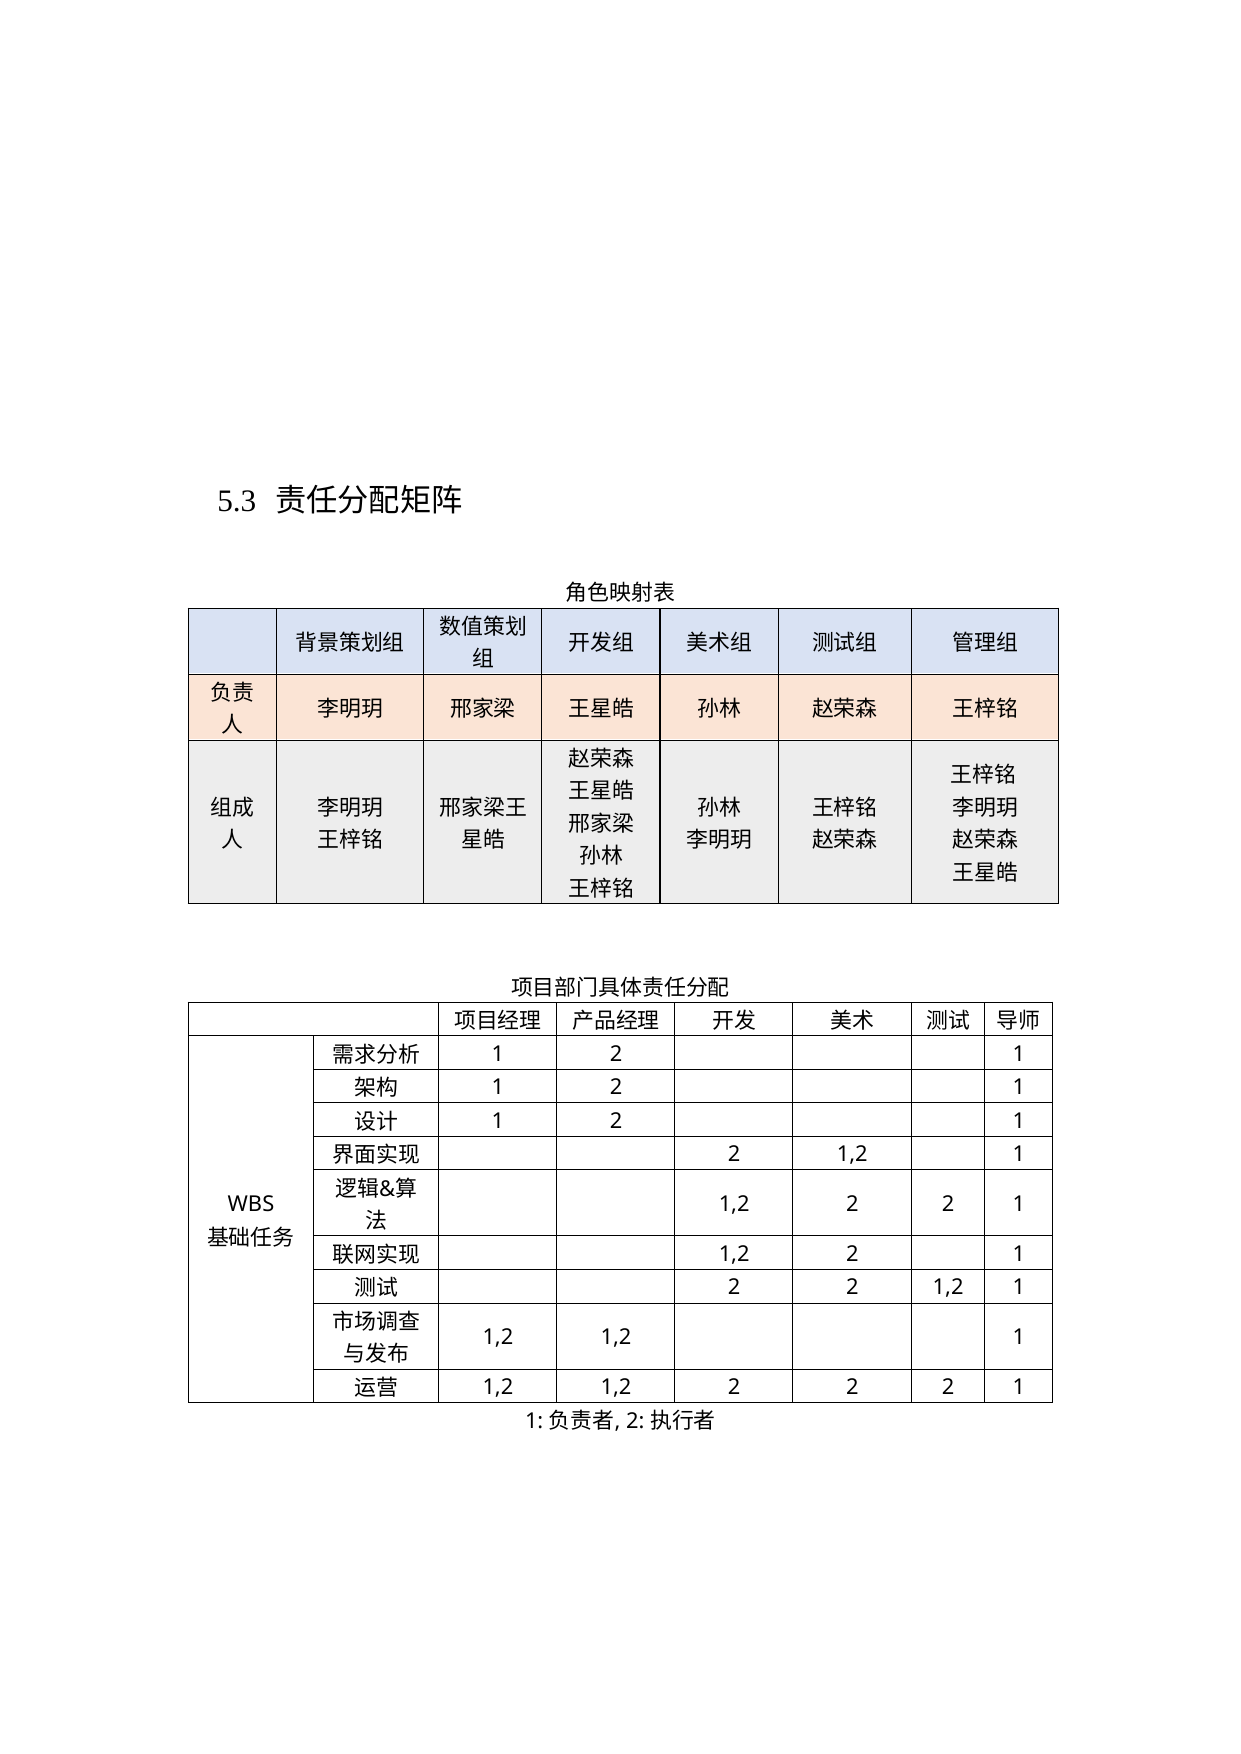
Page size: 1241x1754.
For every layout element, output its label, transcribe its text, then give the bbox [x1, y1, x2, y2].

table_cell 孙林 李明玥 [661, 741, 778, 903]
table_cell 王星皓 [542, 675, 659, 739]
table_cell 设计 [314, 1103, 438, 1136]
table_cell [439, 1270, 556, 1302]
table_cell 1 [439, 1036, 556, 1069]
table_cell 李明玥 王梓铭 [277, 741, 423, 903]
table_cell 王梓铭 李明玥 赵荣森 王星皓 [912, 741, 1058, 903]
table_cell 李明玥 [277, 675, 423, 739]
table_cell [557, 1270, 674, 1302]
table_cell [912, 1036, 984, 1069]
table_cell 1,2 [557, 1304, 674, 1368]
table_cell 1,2 [675, 1236, 792, 1269]
table_cell [793, 1070, 911, 1102]
table_cell 1 [985, 1236, 1052, 1269]
table_header 开发 [675, 1003, 792, 1035]
table_cell [675, 1070, 792, 1102]
table_cell 2 [793, 1270, 911, 1302]
table_header 测试 [912, 1003, 984, 1035]
table_cell [912, 1103, 984, 1136]
table_cell [557, 1170, 674, 1235]
table_cell [912, 1137, 984, 1169]
table_cell 需求分析 [314, 1036, 438, 1069]
table_header 开发组 [542, 609, 659, 673]
table_cell [675, 1103, 792, 1136]
table_header 管理组 [912, 609, 1058, 673]
table_header 数值策划组 [424, 609, 541, 673]
table_cell 1,2 [439, 1370, 556, 1402]
table_cell 测试 [314, 1270, 438, 1302]
table_cell 1 [985, 1137, 1052, 1169]
table_cell 架构 [314, 1070, 438, 1102]
table_cell [675, 1036, 792, 1069]
table_cell 2 [557, 1036, 674, 1069]
text 责任分配矩阵 [217, 465, 1053, 530]
table_cell WBS 基础任务 [189, 1036, 313, 1402]
table_cell 1,2 [675, 1170, 792, 1235]
table_cell [675, 1304, 792, 1368]
table_cell 组成人 [189, 741, 276, 903]
text 角色映射表 [187, 575, 1053, 607]
table_cell 1 [985, 1103, 1052, 1136]
table_cell 王梓铭 赵荣森 [779, 741, 911, 903]
table_cell 1 [985, 1170, 1052, 1235]
table_cell [793, 1036, 911, 1069]
table_cell 1 [985, 1370, 1052, 1402]
table_cell [793, 1103, 911, 1136]
table_cell [557, 1236, 674, 1269]
table_cell 赵荣森 王星皓 邢家梁 孙林 王梓铭 [542, 741, 659, 903]
table_cell [439, 1236, 556, 1269]
table_cell 1 [985, 1304, 1052, 1368]
table_cell 2 [912, 1170, 984, 1235]
table_cell 2 [675, 1270, 792, 1302]
table_cell 1 [439, 1070, 556, 1102]
table_cell [912, 1070, 984, 1102]
table_cell 孙林 [661, 675, 778, 739]
table_cell 1,2 [439, 1304, 556, 1368]
table_cell 负责人 [189, 675, 276, 739]
table_header 导师 [985, 1003, 1052, 1035]
table_cell 2 [793, 1236, 911, 1269]
table_header 测试组 [779, 609, 911, 673]
table_cell 邢家梁王星皓 [424, 741, 541, 903]
table_cell 市场调查与发布 [314, 1304, 438, 1368]
table_cell [912, 1304, 984, 1368]
table_header 背景策划组 [277, 609, 423, 673]
table_cell 1 [985, 1070, 1052, 1102]
table_cell [439, 1170, 556, 1235]
table_cell [557, 1137, 674, 1169]
table_cell 王梓铭 [912, 675, 1058, 739]
table_cell 2 [793, 1170, 911, 1235]
table_cell 1 [985, 1036, 1052, 1069]
table_cell 1 [439, 1103, 556, 1136]
table_header 美术组 [661, 609, 778, 673]
table_cell [439, 1137, 556, 1169]
table_cell 2 [912, 1370, 984, 1402]
table_cell 界面实现 [314, 1137, 438, 1169]
table_cell 1 [985, 1270, 1052, 1302]
table_header 美术 [793, 1003, 911, 1035]
text 1: 负责者, 2: 执行者 [187, 1403, 1053, 1436]
table_header 项目经理 [439, 1003, 556, 1035]
table_cell 逻辑&算法 [314, 1170, 438, 1235]
table_cell 运营 [314, 1370, 438, 1402]
table_header [189, 609, 276, 673]
table_cell 2 [793, 1370, 911, 1402]
table_cell 2 [557, 1070, 674, 1102]
table_cell [912, 1236, 984, 1269]
text 项目部门具体责任分配 [187, 969, 1053, 1002]
table_cell 赵荣森 [779, 675, 911, 739]
table_cell 1,2 [793, 1137, 911, 1169]
table_cell 邢家梁 [424, 675, 541, 739]
table_header [189, 1003, 438, 1035]
table_cell 2 [675, 1137, 792, 1169]
table_cell 2 [675, 1370, 792, 1402]
table_header 产品经理 [557, 1003, 674, 1035]
table_cell 1,2 [557, 1370, 674, 1402]
table_cell [793, 1304, 911, 1368]
table_cell 联网实现 [314, 1236, 438, 1269]
table_cell 1,2 [912, 1270, 984, 1302]
table_cell 2 [557, 1103, 674, 1136]
